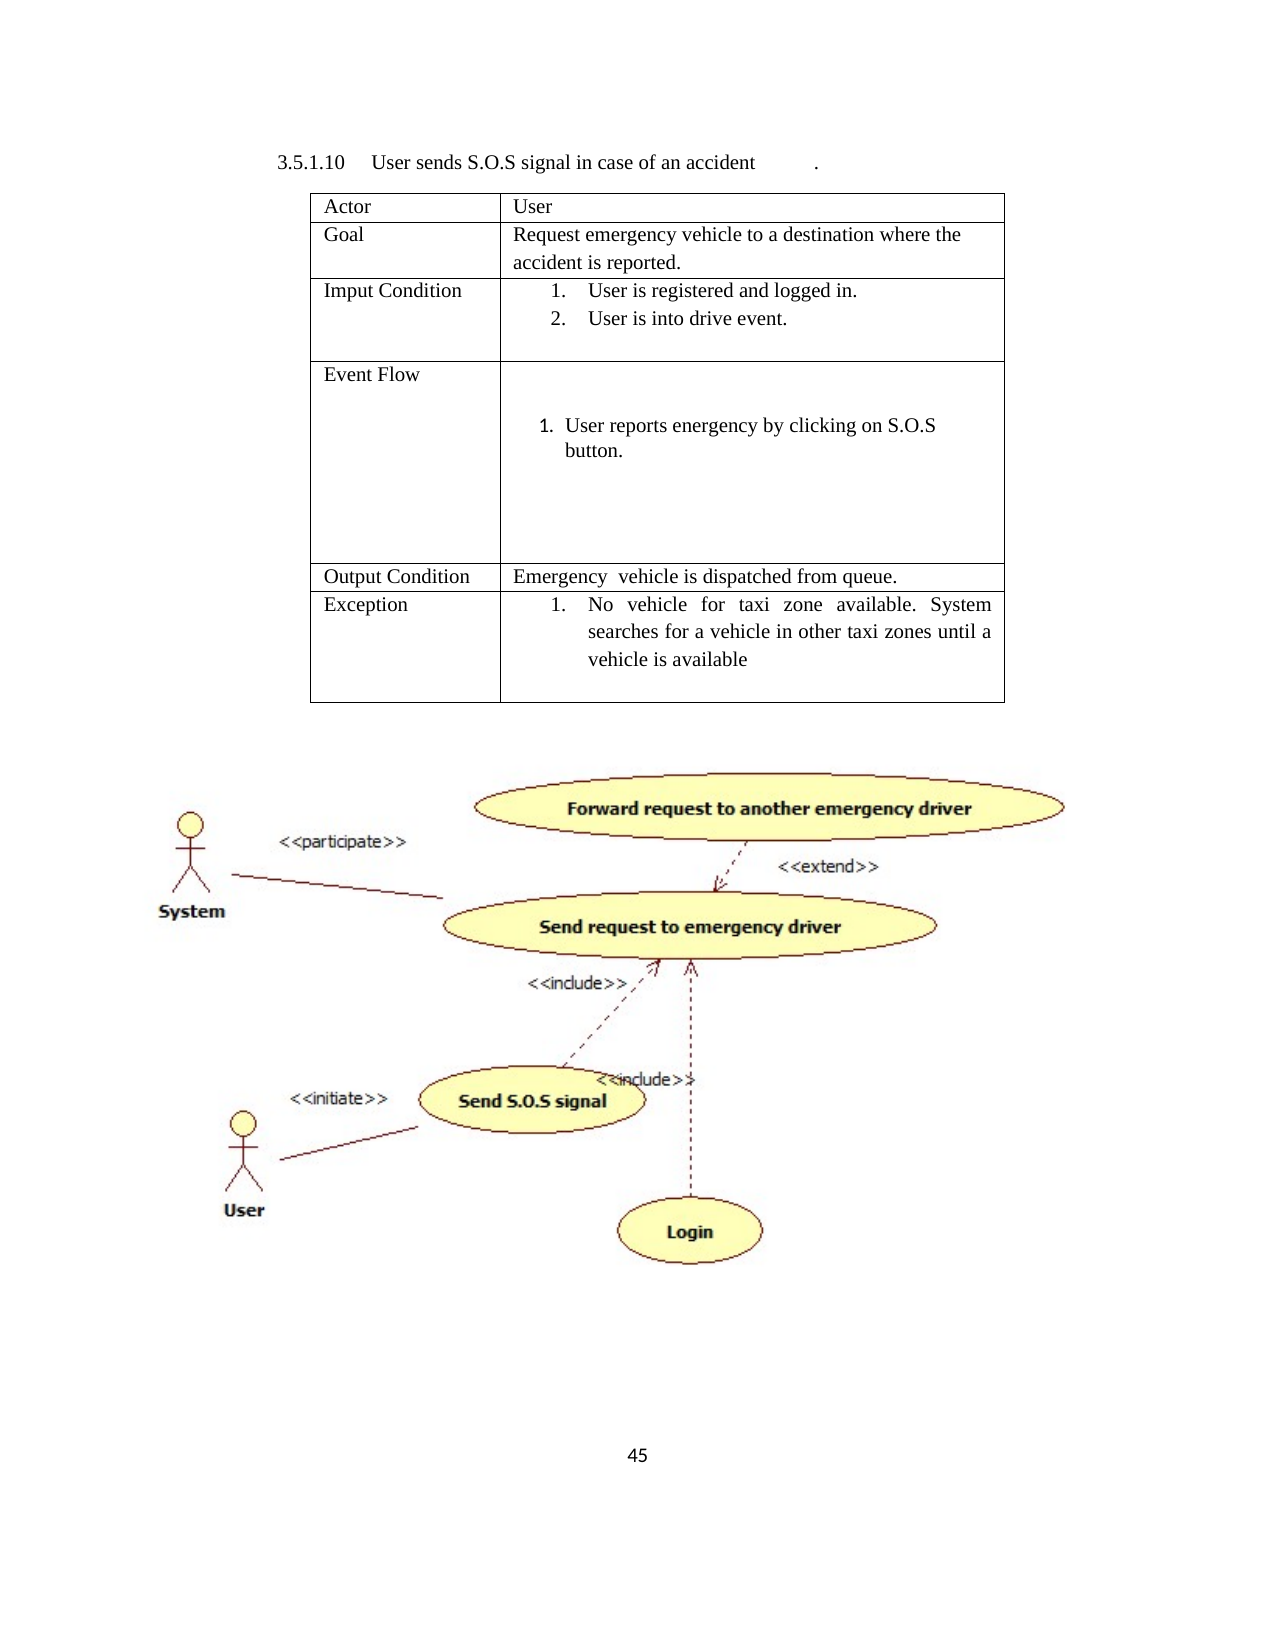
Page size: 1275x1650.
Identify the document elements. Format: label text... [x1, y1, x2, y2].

table_cell User reports energency by clicking on S.O.S button. [501, 362, 1004, 563]
table_cell Output Condition [311, 564, 500, 591]
text 3.5.1.10 User sends S.O.S signal in case of an accident . [277, 150, 1057, 174]
table_cell No vehicle for taxi zone available. System searches for a vehicle in other taxi zones until a vehicle is available [501, 592, 1004, 702]
table_cell Goal [311, 223, 500, 277]
picture [120, 742, 1096, 1296]
table_header User [501, 194, 1004, 221]
table_cell Event Flow [311, 362, 500, 563]
table_cell Imput Condition [311, 279, 500, 361]
table_cell Exception [311, 592, 500, 702]
table_cell User is registered and logged in. User is into drive event. [501, 279, 1004, 361]
table_header Actor [311, 194, 500, 221]
table_cell Request emergency vehicle to a destination where the accident is reported. [501, 223, 1004, 277]
table_cell Emergency vehicle is dispatched from queue. [501, 564, 1004, 591]
